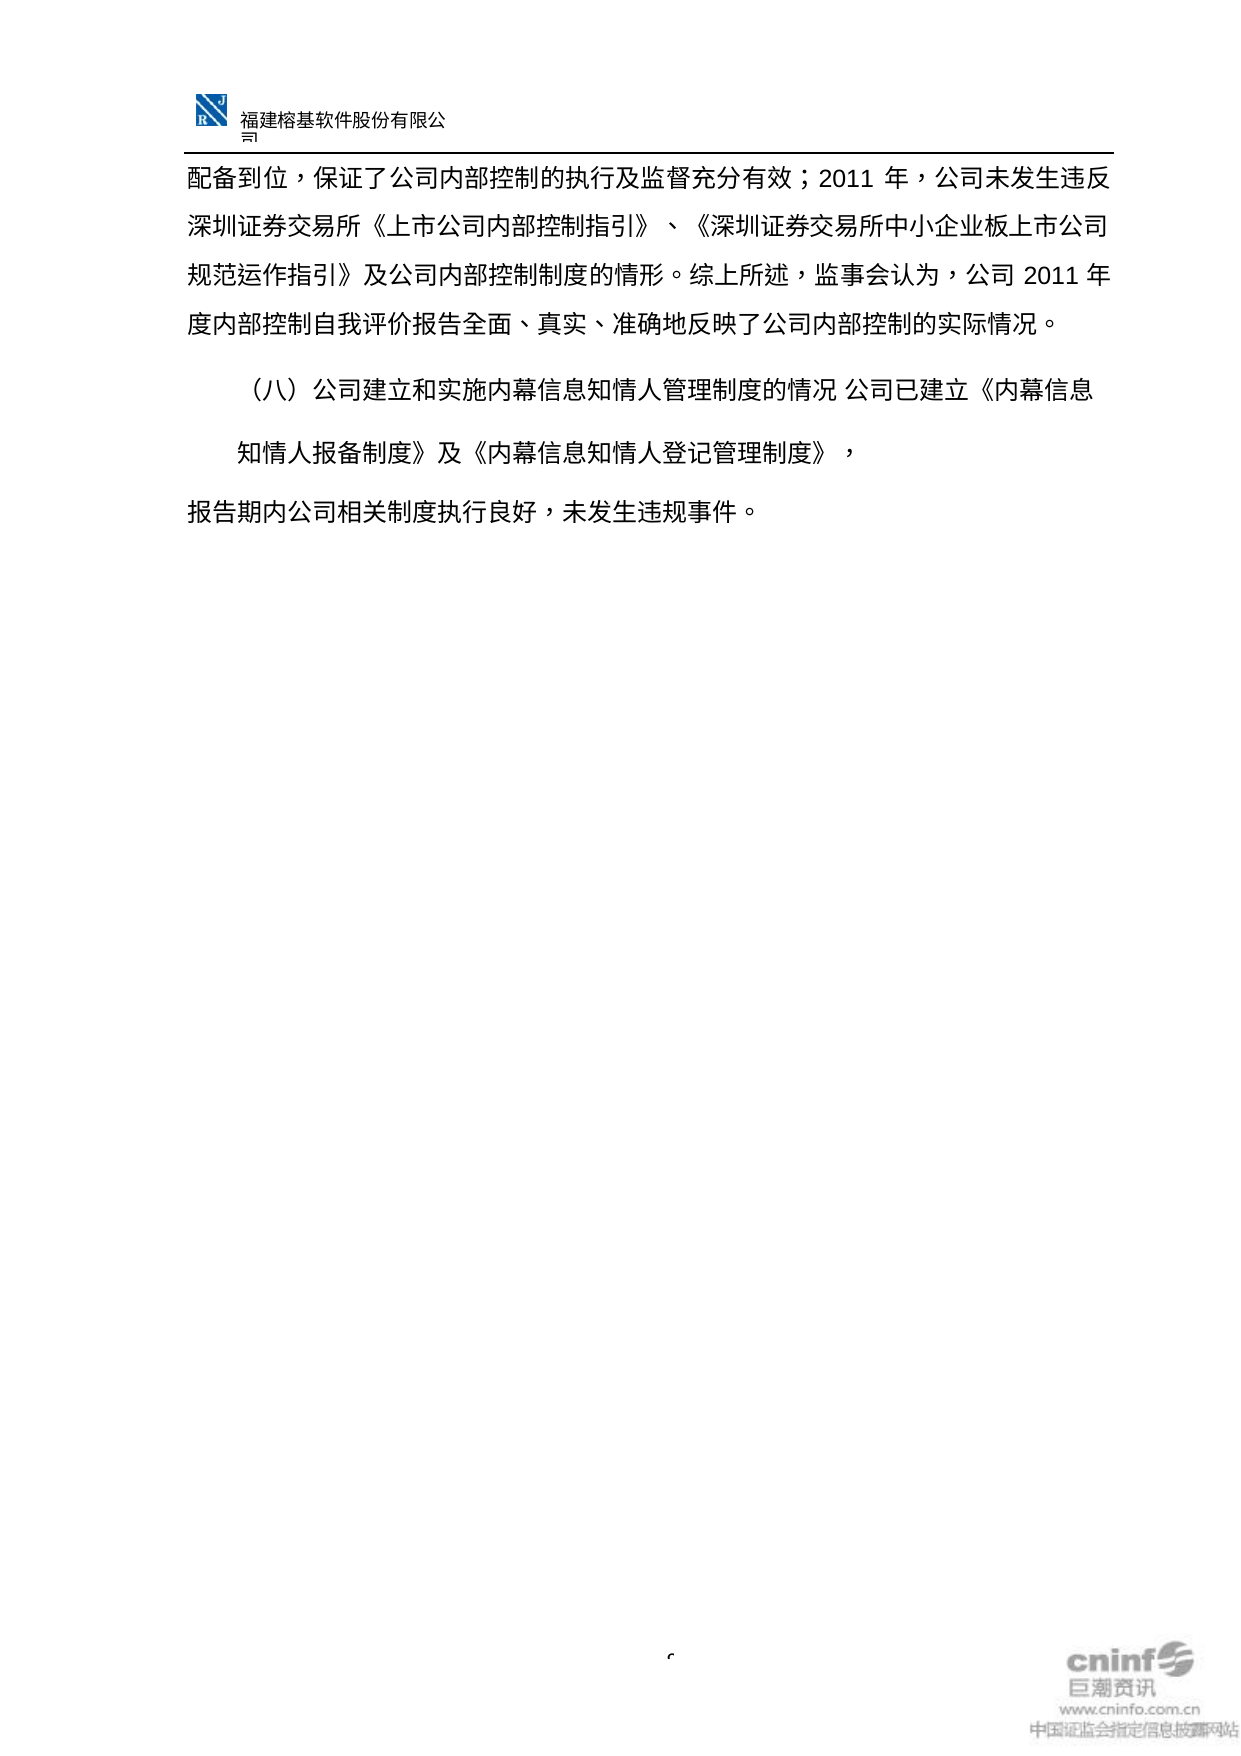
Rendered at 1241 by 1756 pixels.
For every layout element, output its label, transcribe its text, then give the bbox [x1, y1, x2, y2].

text （八）公司建立和实施内幕信息知情人管理制度的情况 公司已建立《内幕信息知情人报备制度》及《内幕信息知情人登记管理制度》， [237, 373, 1114, 470]
text 配备到位，保证了公司内部控制的执行及监督充分有效；2011 年，公司未发生违反 深圳证券交易所《上市公司内部控制指引》、《深圳证券交易所中小企业板上市公司 规范运作指引》及公司内部控制制度的情形。综上所述，监事会认为，公司 2011 年 度内部控制自我评价报告全面、真实、准确地反映了公司内部控制的实际情况。 [187, 160, 1111, 340]
picture [196, 94, 227, 126]
text 报告期内公司相关制度执行良好，未发生违规事件。 [187, 499, 1240, 527]
picture [1029, 1633, 1241, 1754]
